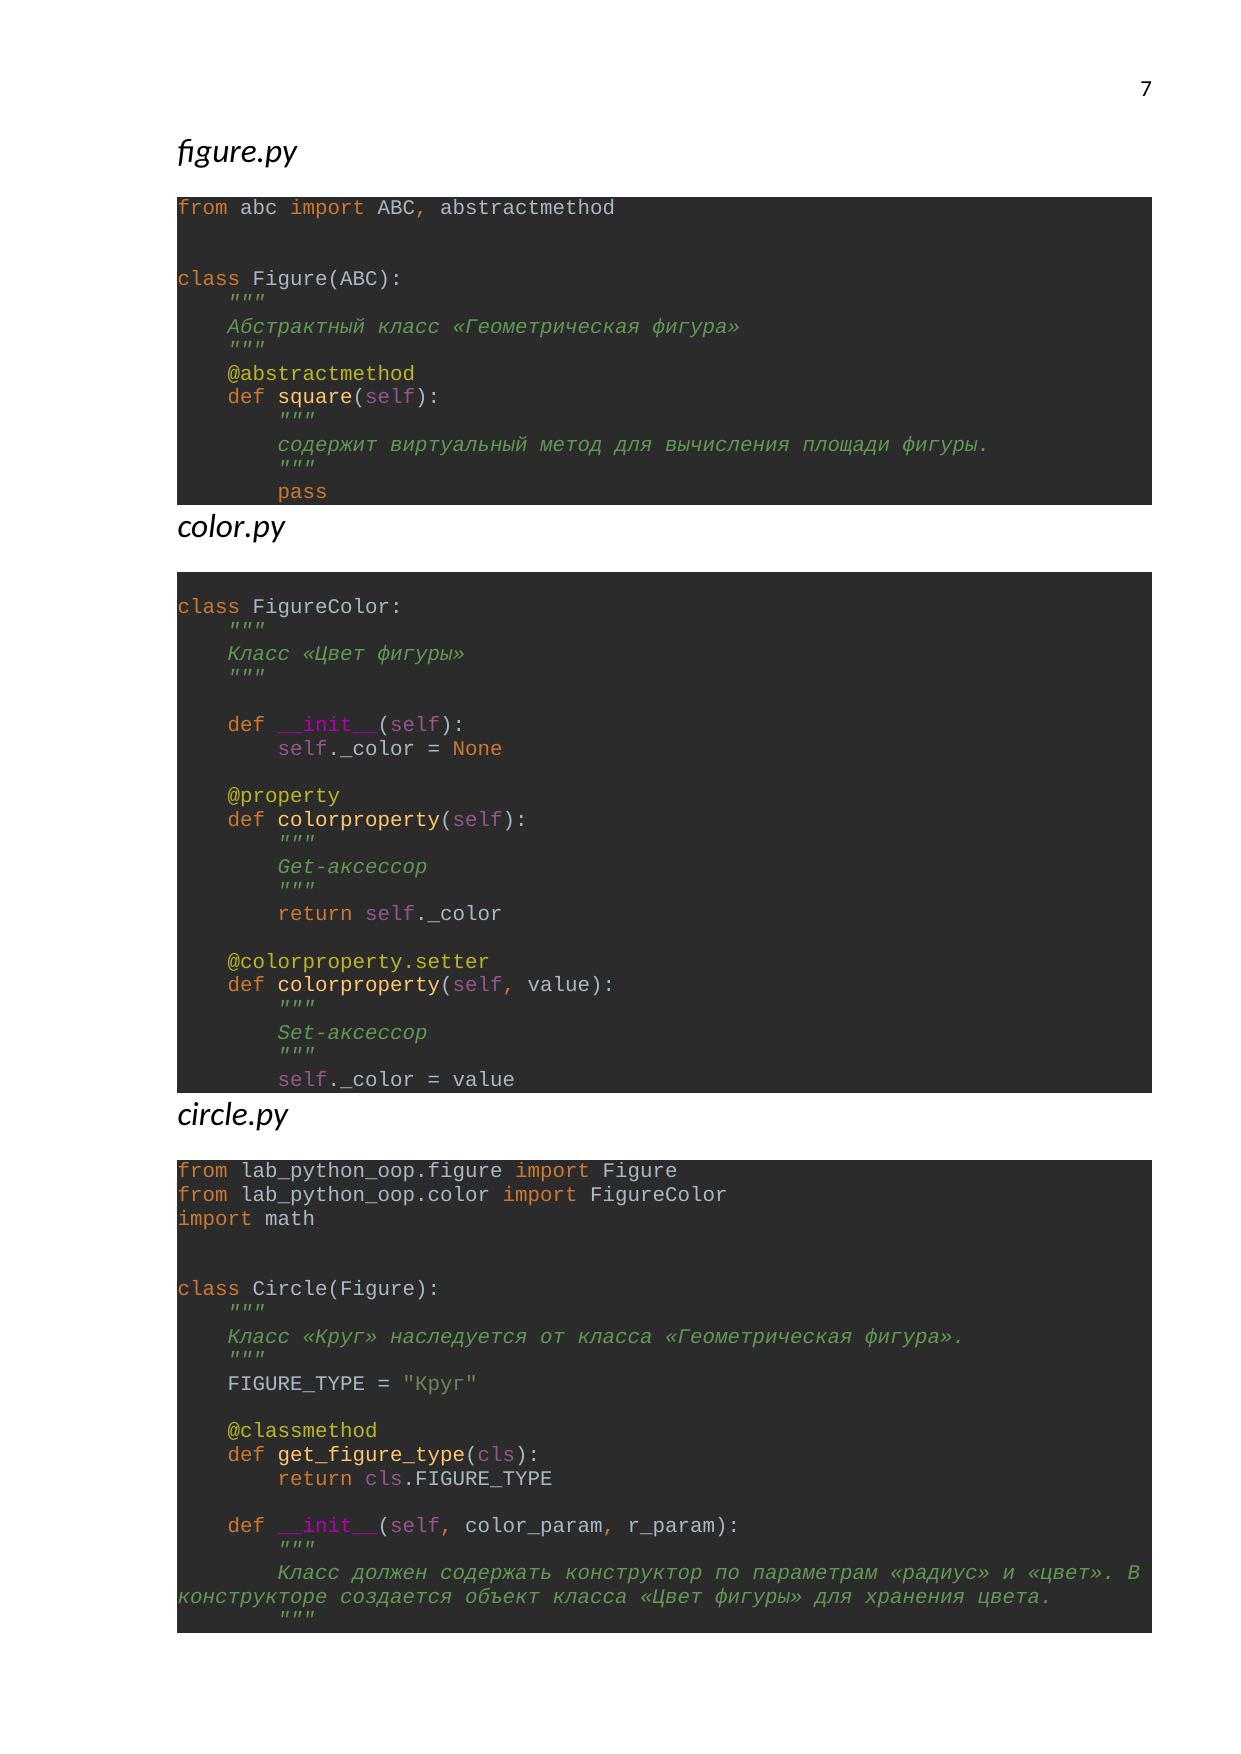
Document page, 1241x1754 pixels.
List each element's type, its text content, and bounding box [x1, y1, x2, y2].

text color.py [177, 505, 1152, 546]
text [177, 1160, 1152, 1633]
text circle.py [177, 1093, 1152, 1133]
text from abc import ABC, abstractmethod class Figure(ABC): """ Абстрактный класс «Геометрическая фигура» """ @abstractmethod def square(self): """ содержит виртуальный метод для вычисления площади фигуры. """ pass [177, 197, 1152, 505]
text figure.py [177, 130, 1152, 171]
text class FigureColor: """ Класс «Цвет фигуры» """ def __init__(self): self._color = None @property def colorproperty(self): """ Get-аксессор """ return self._color @colorproperty.setter def colorproperty(self, value): """ Set-аксессор """ self._color = value [177, 572, 1152, 1093]
